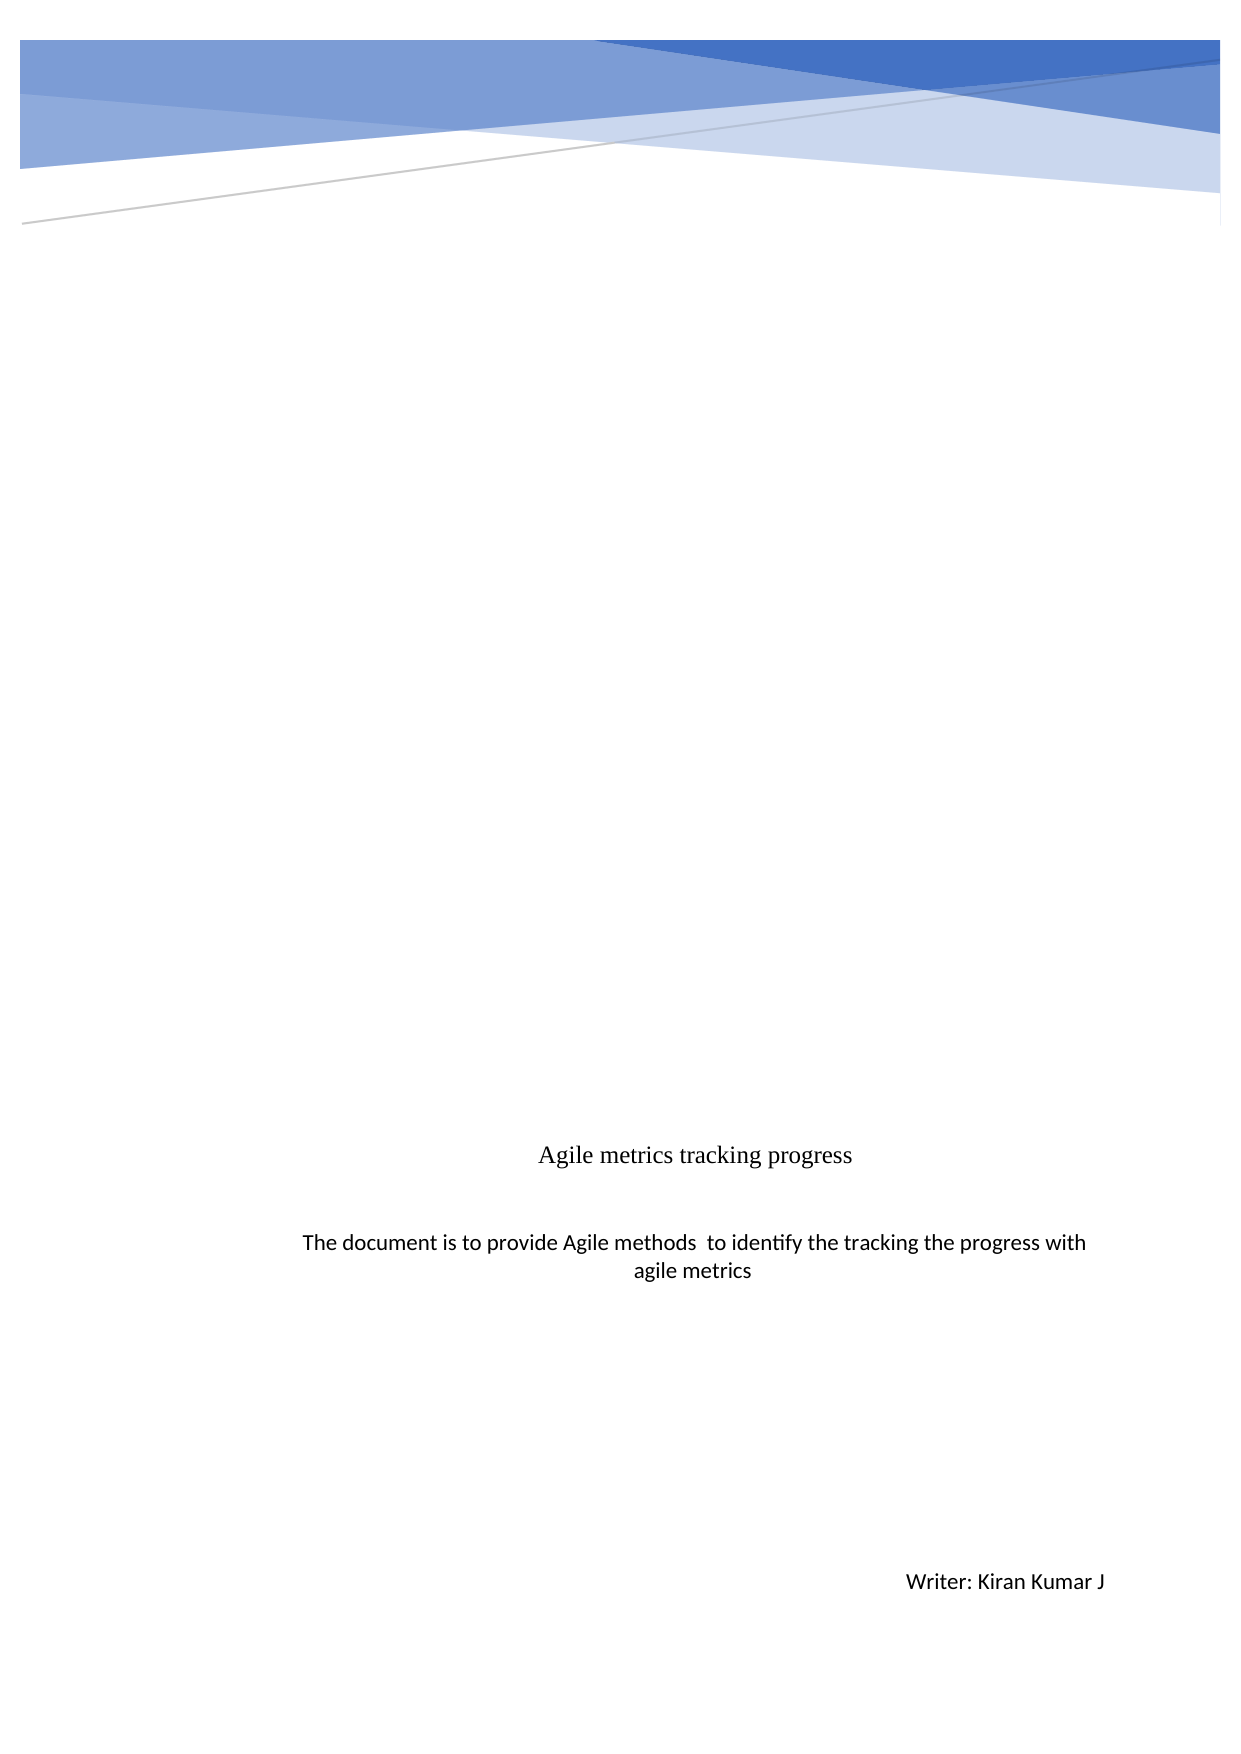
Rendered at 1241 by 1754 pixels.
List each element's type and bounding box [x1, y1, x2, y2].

picture [20, 40, 1221, 240]
